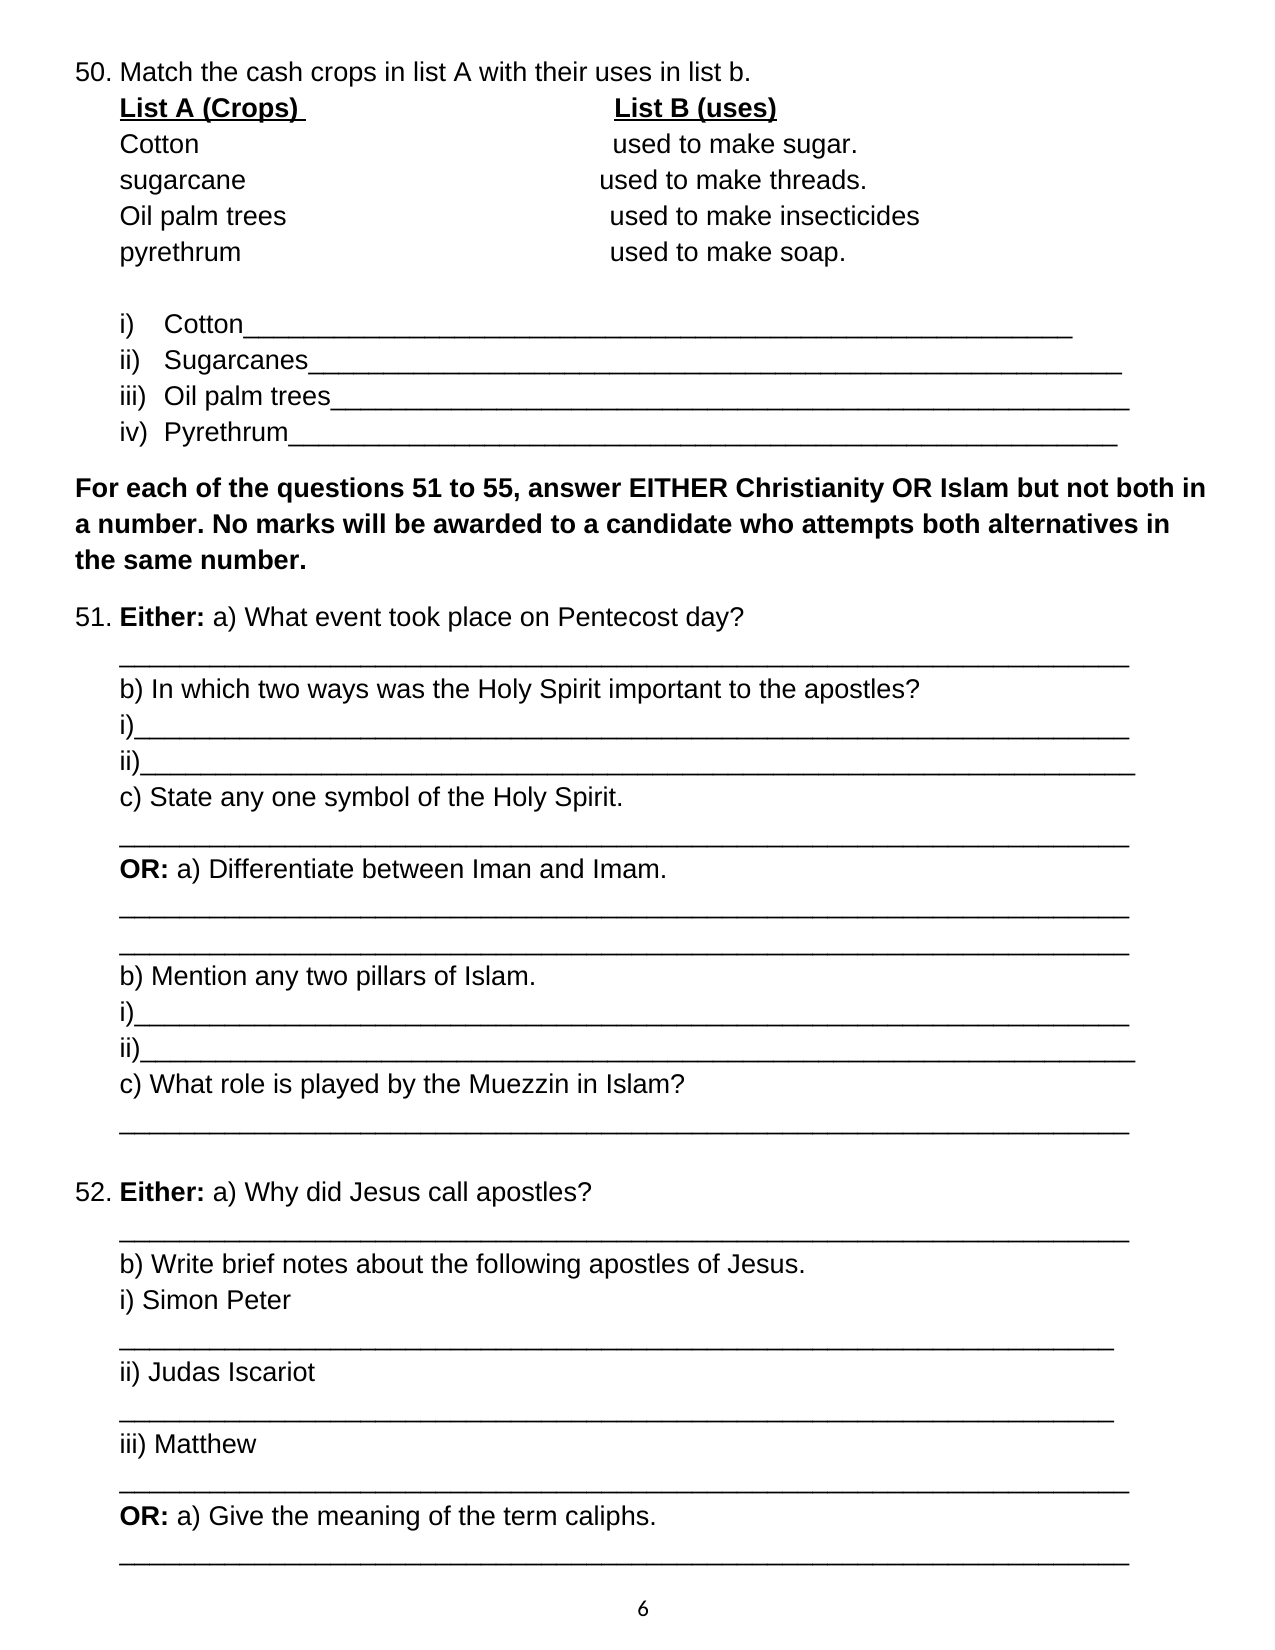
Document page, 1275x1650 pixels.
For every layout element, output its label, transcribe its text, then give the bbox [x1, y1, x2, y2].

list __________________________________________________________________ [119, 1320, 1211, 1351]
list ii)__________________________________________________________________ [119, 745, 1211, 776]
list ___________________________________________________________________ [119, 817, 1211, 848]
list Pyrethrum_______________________________________________________ [119, 416, 1211, 447]
list Oil palm trees_____________________________________________________ [119, 380, 1211, 411]
list i)__________________________________________________________________ [119, 709, 1211, 740]
list ___________________________________________________________________ [119, 924, 1211, 956]
list b) In which two ways was the Holy Spirit important to the apostles? [119, 673, 1211, 704]
list Match the cash crops in list A with their uses in list b. [75, 56, 1211, 87]
list sugarcane used to make threads. [119, 164, 1211, 195]
list List A (Crops) List B (uses) [119, 92, 1211, 123]
list ___________________________________________________________________ [119, 1104, 1211, 1135]
text For each of the questions 51 to 55, answer EITHER Christianity OR Islam but not both in a number. No marks will be awarded to a candidate who attempts both alternatives in the same number. [75, 472, 1211, 576]
list ___________________________________________________________________ [119, 637, 1211, 668]
list Cotton used to make sugar. [119, 128, 1211, 159]
list OR: a) Give the meaning of the term caliphs. [119, 1499, 1211, 1531]
list ___________________________________________________________________ [119, 888, 1211, 920]
list iii) Matthew [119, 1428, 1211, 1459]
list i)__________________________________________________________________ [119, 996, 1211, 1028]
list b) Mention any two pillars of Islam. [119, 960, 1211, 992]
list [119, 1463, 1211, 1495]
list c) State any one symbol of the Holy Spirit. [119, 781, 1211, 812]
list ii)__________________________________________________________________ [119, 1032, 1211, 1063]
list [119, 1535, 1211, 1567]
list OR: a) Differentiate between Iman and Imam. [119, 853, 1211, 884]
list pyrethrum used to make soap. [119, 236, 1211, 267]
list ii) Judas Iscariot __________________________________________________________________ [119, 1356, 1211, 1423]
list ___________________________________________________________________ [119, 1212, 1211, 1243]
list c) What role is played by the Muezzin in Islam? [119, 1068, 1211, 1099]
list Oil palm trees used to make insecticides [119, 200, 1211, 231]
list b) Write brief notes about the following apostles of Jesus. [119, 1248, 1211, 1279]
list Cotton_______________________________________________________ [119, 308, 1211, 339]
list Either: a) What event took place on Pentecost day? [75, 601, 1211, 632]
list Either: a) Why did Jesus call apostles? [75, 1176, 1211, 1207]
list i) Simon Peter [119, 1284, 1211, 1315]
list Sugarcanes______________________________________________________ [119, 344, 1211, 375]
